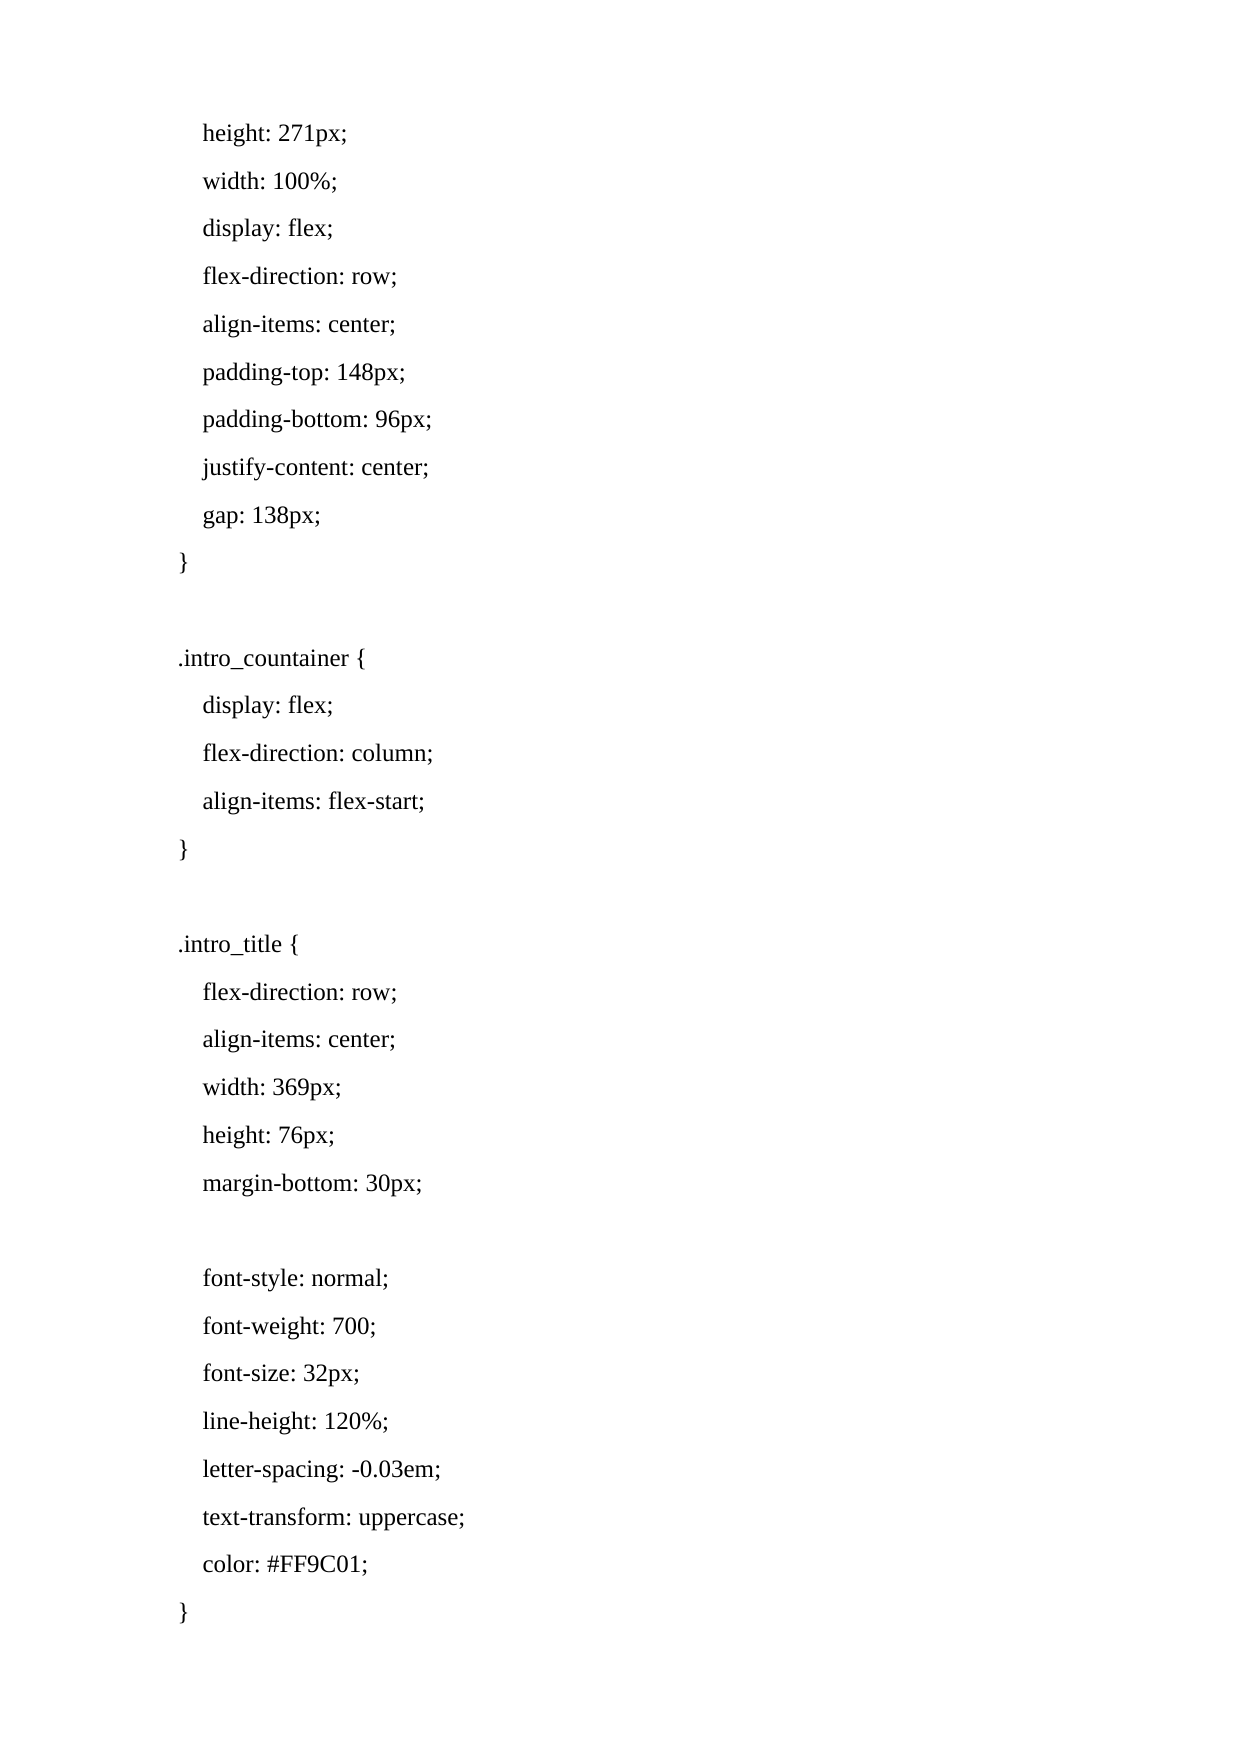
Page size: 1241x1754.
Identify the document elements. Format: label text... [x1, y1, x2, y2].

text font-size: 32px; [177, 1358, 1152, 1387]
text align-items: center; [177, 309, 1152, 338]
text height: 76px; [177, 1120, 1152, 1149]
text .intro_title { [177, 929, 1152, 958]
text } [177, 547, 1152, 576]
text line-height: 120%; [177, 1406, 1152, 1435]
text font-weight: 700; [177, 1311, 1152, 1339]
text padding-bottom: 96px; [177, 404, 1152, 433]
text letter-spacing: -0.03em; [177, 1454, 1152, 1483]
text flex-direction: column; [177, 738, 1152, 767]
text } [177, 1597, 1152, 1626]
text display: flex; [177, 691, 1152, 719]
text align-items: center; [177, 1024, 1152, 1053]
text } [177, 834, 1152, 862]
text align-items: flex-start; [177, 786, 1152, 815]
text justify-content: center; [177, 452, 1152, 481]
text width: 100%; [177, 166, 1152, 194]
text height: 271px; [177, 118, 1152, 147]
text width: 369px; [177, 1072, 1152, 1101]
text margin-bottom: 30px; [177, 1168, 1152, 1196]
text flex-direction: row; [177, 261, 1152, 290]
text font-style: normal; [177, 1263, 1152, 1292]
text gap: 138px; [177, 500, 1152, 528]
text flex-direction: row; [177, 977, 1152, 1006]
text color: #FF9C01; [177, 1549, 1152, 1578]
text padding-top: 148px; [177, 357, 1152, 385]
text text-transform: uppercase; [177, 1502, 1152, 1530]
text display: flex; [177, 213, 1152, 242]
text .intro_countainer { [177, 643, 1152, 672]
